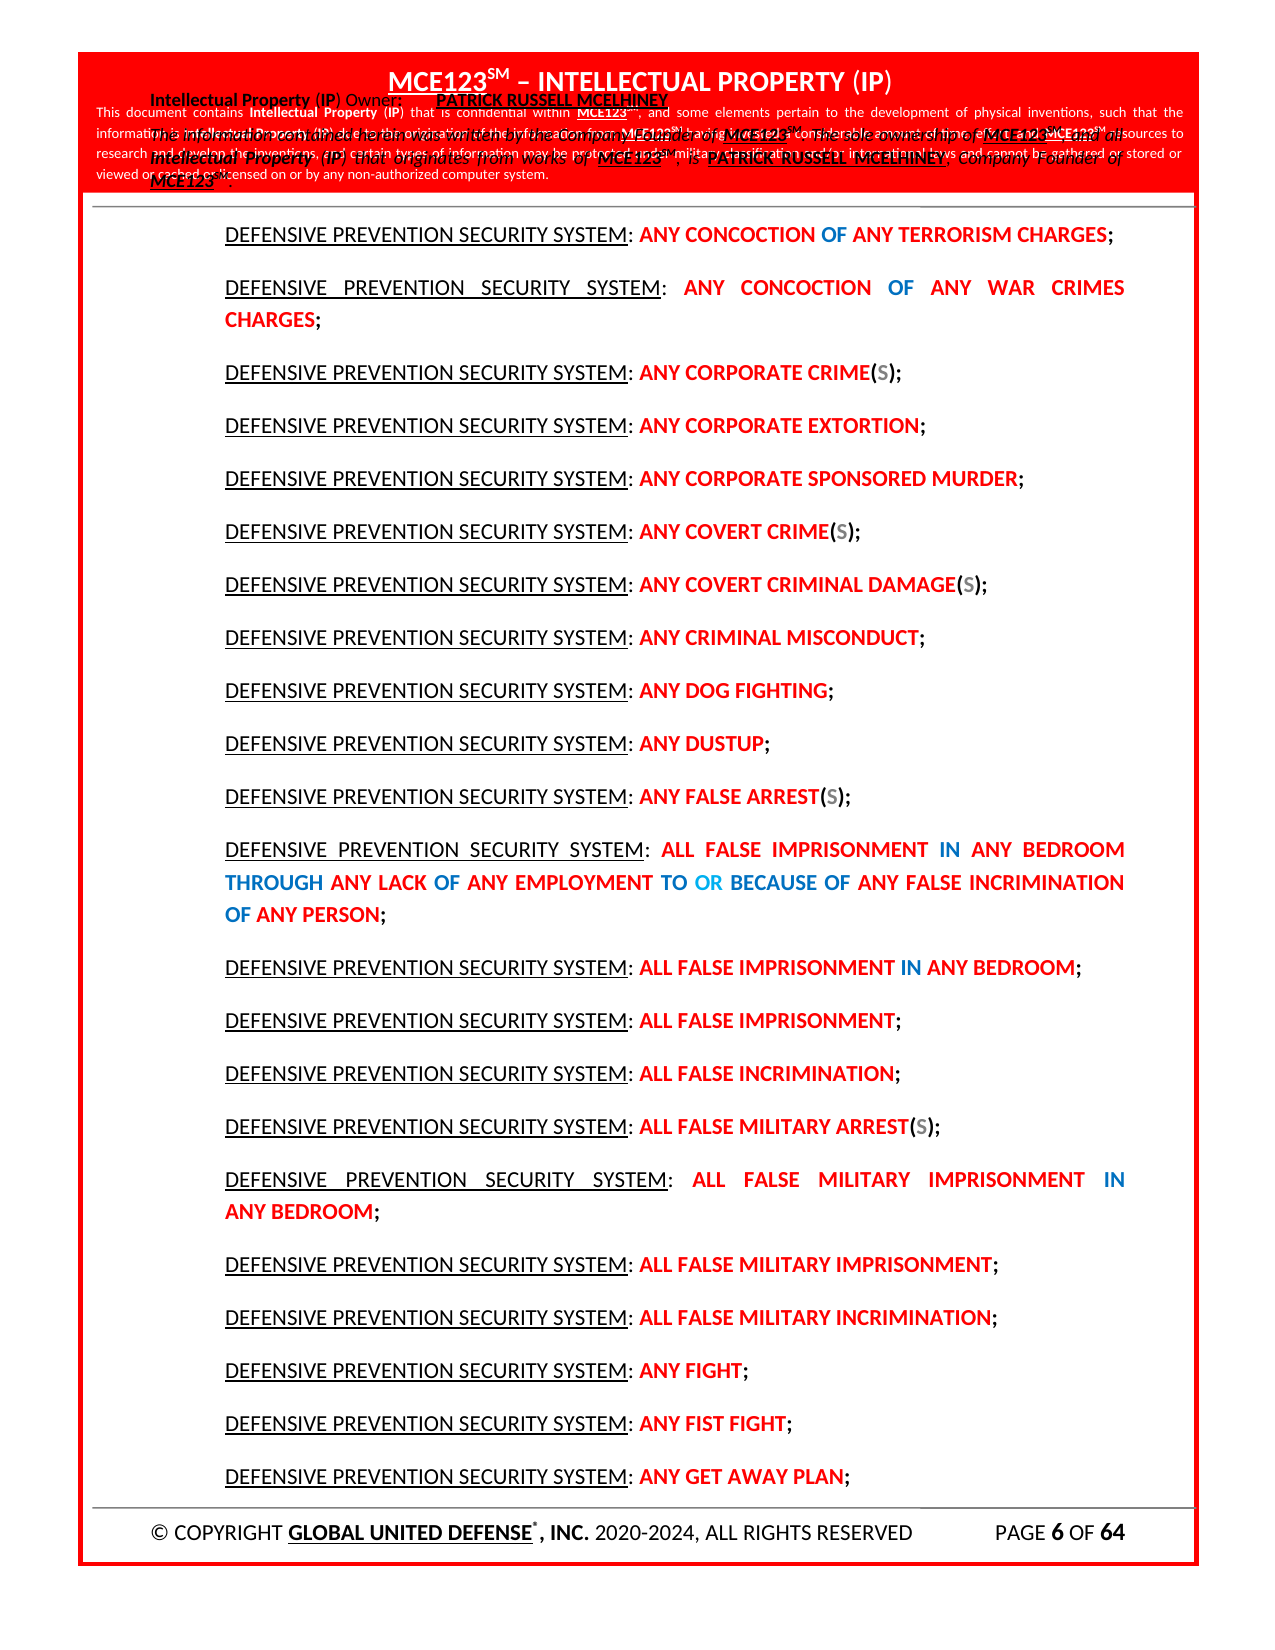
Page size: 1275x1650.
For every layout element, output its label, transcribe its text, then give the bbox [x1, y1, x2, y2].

text DEFENSIVE PREVENTION SECURITY SYSTEM: ANY CORPORATE EXTORTION; [225, 411, 1125, 439]
text DEFENSIVE PREVENTION SECURITY SYSTEM: ANY COVERT CRIME(S); [225, 517, 1125, 545]
text DEFENSIVE PREVENTION SECURITY SYSTEM: ALL FALSE IMPRISONMENT IN ANY BEDROOM; [225, 953, 1125, 981]
text DEFENSIVE PREVENTION SECURITY SYSTEM: ANY CONCOCTION OF ANY WAR CRIMES CHARGES; [225, 273, 1125, 333]
text DEFENSIVE PREVENTION SECURITY SYSTEM: ALL FALSE MILITARY IMPRISONMENT IN ANY BEDROOM; [225, 1165, 1125, 1225]
text DEFENSIVE PREVENTION SECURITY SYSTEM: ANY GET AWAY PLAN; [225, 1462, 1125, 1490]
text DEFENSIVE PREVENTION SECURITY SYSTEM: ALL FALSE MILITARY INCRIMINATION; [225, 1303, 1125, 1331]
text DEFENSIVE PREVENTION SECURITY SYSTEM: ANY FALSE ARREST(S); [225, 782, 1125, 811]
text DEFENSIVE PREVENTION SECURITY SYSTEM: ALL FALSE IMPRISONMENT IN ANY BEDROOM THROUGH ANY LACK OF ANY EMPLOYMENT TO OR BECAUSE OF ANY FALSE INCRIMINATION OF ANY PERSON; [225, 836, 1125, 928]
text DEFENSIVE PREVENTION SECURITY SYSTEM: ALL FALSE MILITARY IMPRISONMENT; [225, 1250, 1125, 1278]
text DEFENSIVE PREVENTION SECURITY SYSTEM: ANY FIGHT; [225, 1356, 1125, 1384]
text DEFENSIVE PREVENTION SECURITY SYSTEM: ANY CONCOCTION OF ANY TERRORISM CHARGES; [225, 220, 1125, 248]
text DEFENSIVE PREVENTION SECURITY SYSTEM: ANY COVERT CRIMINAL DAMAGE(S); [225, 570, 1125, 598]
text DEFENSIVE PREVENTION SECURITY SYSTEM: ANY DOG FIGHTING; [225, 676, 1125, 704]
text DEFENSIVE PREVENTION SECURITY SYSTEM: ANY CORPORATE CRIME(S); [225, 358, 1125, 386]
text DEFENSIVE PREVENTION SECURITY SYSTEM: ALL FALSE INCRIMINATION; [225, 1059, 1125, 1087]
text DEFENSIVE PREVENTION SECURITY SYSTEM: ANY FIST FIGHT; [225, 1409, 1125, 1437]
text DEFENSIVE PREVENTION SECURITY SYSTEM: ALL FALSE MILITARY ARREST(S); [225, 1112, 1125, 1140]
text DEFENSIVE PREVENTION SECURITY SYSTEM: ANY CORPORATE SPONSORED MURDER; [225, 464, 1125, 492]
text DEFENSIVE PREVENTION SECURITY SYSTEM: ALL FALSE IMPRISONMENT; [225, 1006, 1125, 1034]
text DEFENSIVE PREVENTION SECURITY SYSTEM: ANY DUSTUP; [225, 729, 1125, 757]
text DEFENSIVE PREVENTION SECURITY SYSTEM: ANY CRIMINAL MISCONDUCT; [225, 623, 1125, 651]
